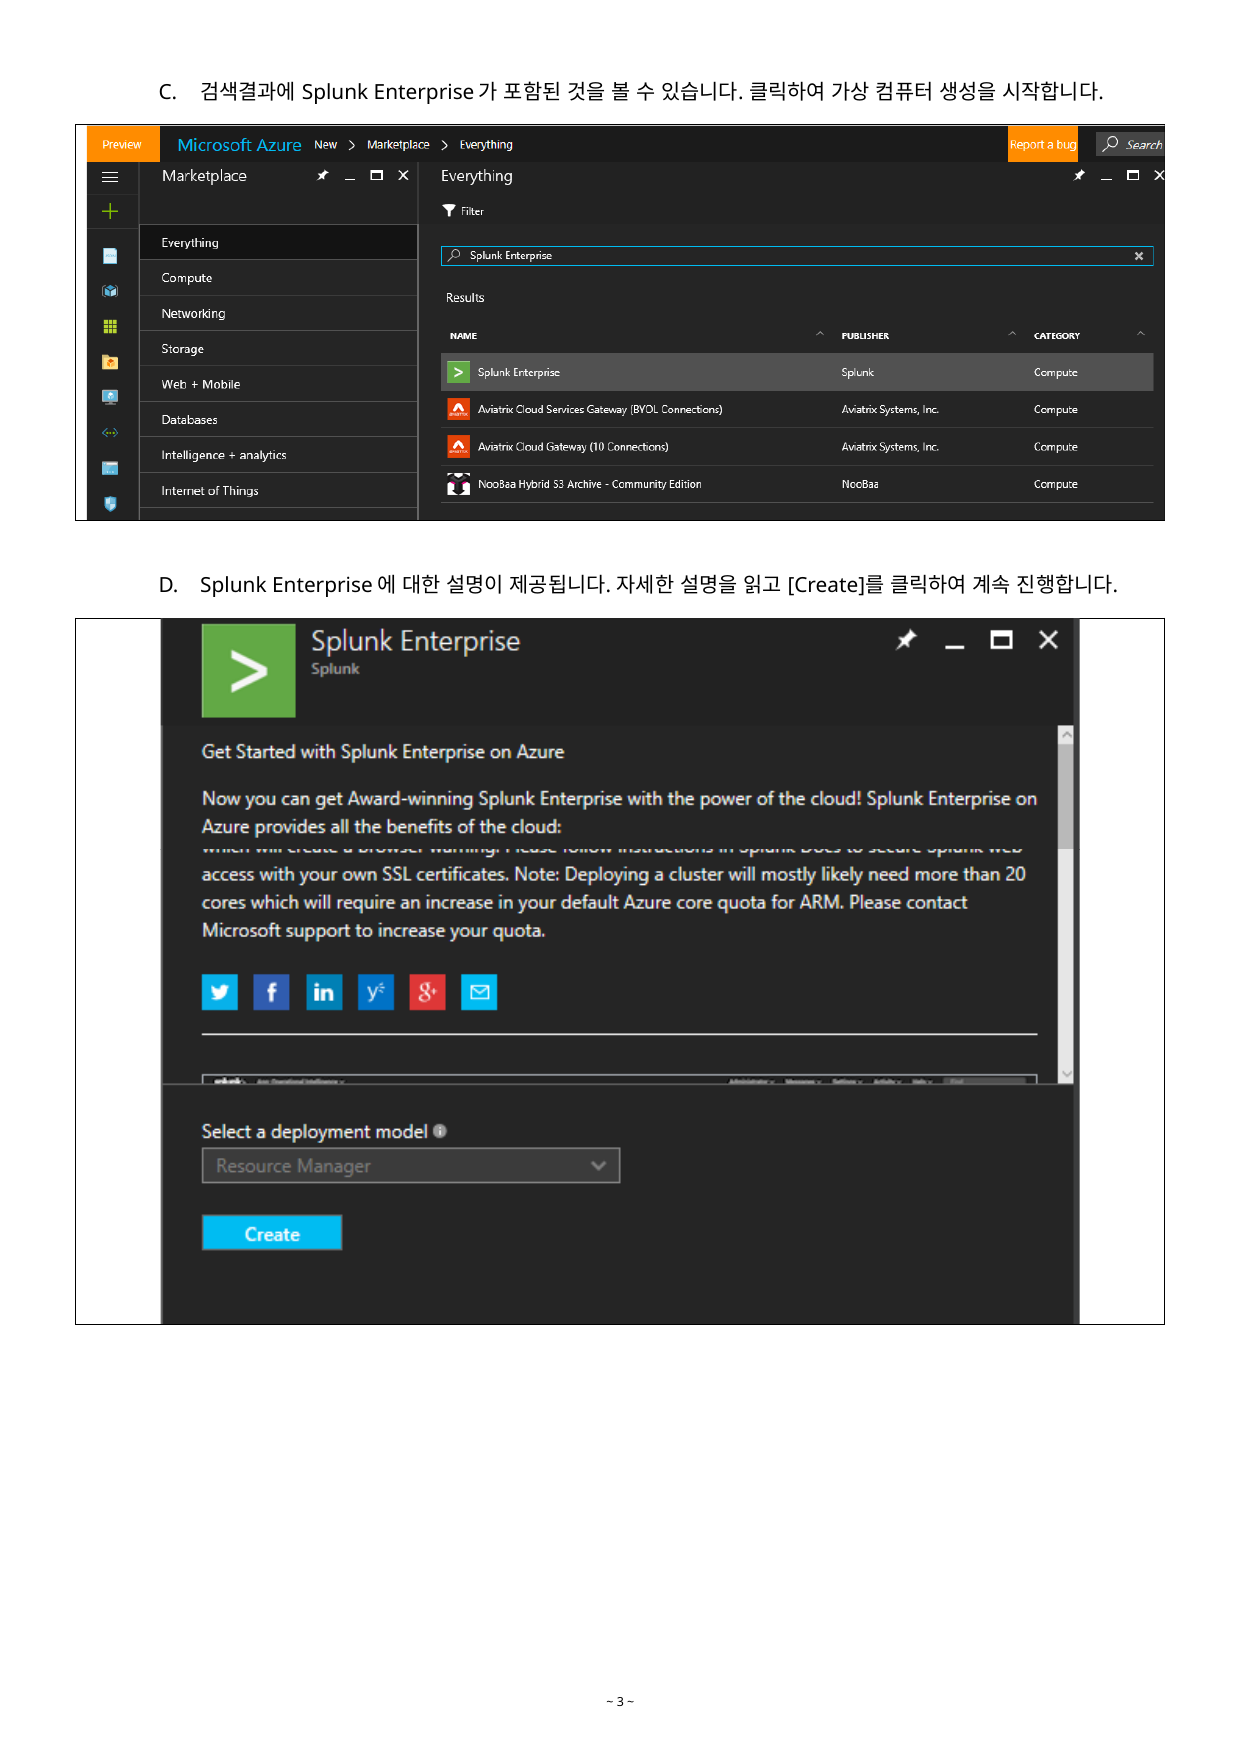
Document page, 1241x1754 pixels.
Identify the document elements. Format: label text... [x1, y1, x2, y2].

table_header [76, 619, 160, 1324]
picture [86, 125, 1165, 520]
list Splunk Enterprise에 대한 설명이 제공됩니다. 자세한 설명을 읽고 [Create]를 클릭하여 계속 진행합니다. [158, 568, 1165, 598]
table_header [76, 125, 86, 520]
picture [160, 618, 1080, 1324]
list 검색결과에 Splunk Enterprise가 포함된 것을 볼 수 있습니다. 클릭하여 가상 컴퓨터 생성을 시작합니다. [158, 75, 1165, 105]
table_header [1080, 619, 1164, 1324]
